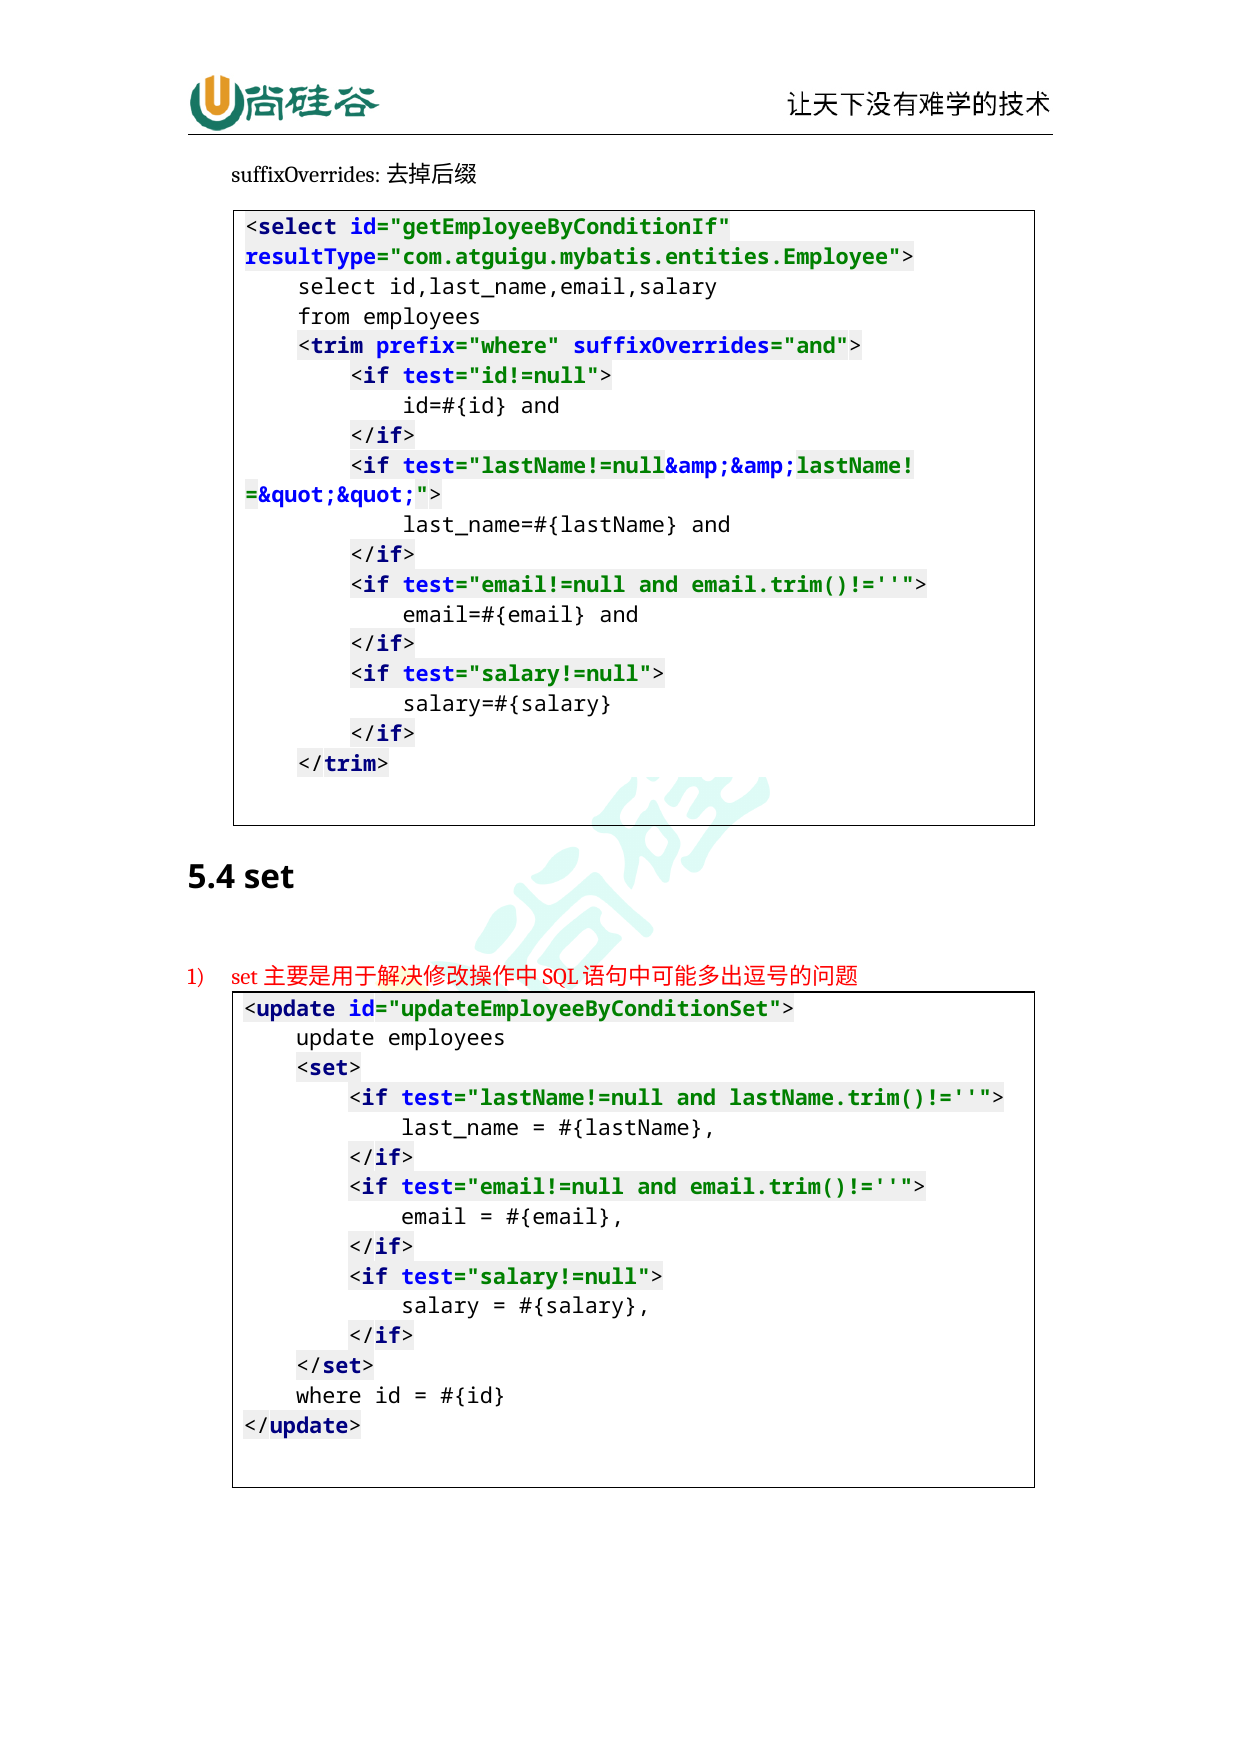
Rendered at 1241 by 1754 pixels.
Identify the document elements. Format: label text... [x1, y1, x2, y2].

table_header <update id="updateEmployeeByConditionSet"> update employees <set> <if test="lastName!=null and lastName.trim()!=''"> last_name = #{lastName}, </if> <if test="email!=null and email.trim()!=''"> email = #{email}, </if> <if test="salary!=null"> salary = #{salary}, </if> </set> where id = #{id} </update> [233, 993, 1034, 1487]
list set 主要是用于解决修改操作中SQL语句中可能多出逗号的问题 [187, 958, 1053, 991]
list suffixOverrides: 去掉后缀 [231, 156, 1053, 189]
picture [187, 73, 1053, 132]
subtitle 5.4 set [187, 853, 1053, 898]
table_header <select id="getEmployeeByConditionIf" resultType="com.atguigu.mybatis.entities.Employee"> select id,last_name,email,salary from employees <trim prefix="where" suffixOverrides="and"> <if test="id!=null"> id=#{id} and </if> <if test="lastName!=null&amp;&amp;lastName!=&quot;&quot;"> last_name=#{lastName} and </if> <if test="email!=null and email.trim()!=''"> email=#{email} and </if> <if test="salary!=null"> salary=#{salary} </if> </trim> [234, 211, 1034, 824]
